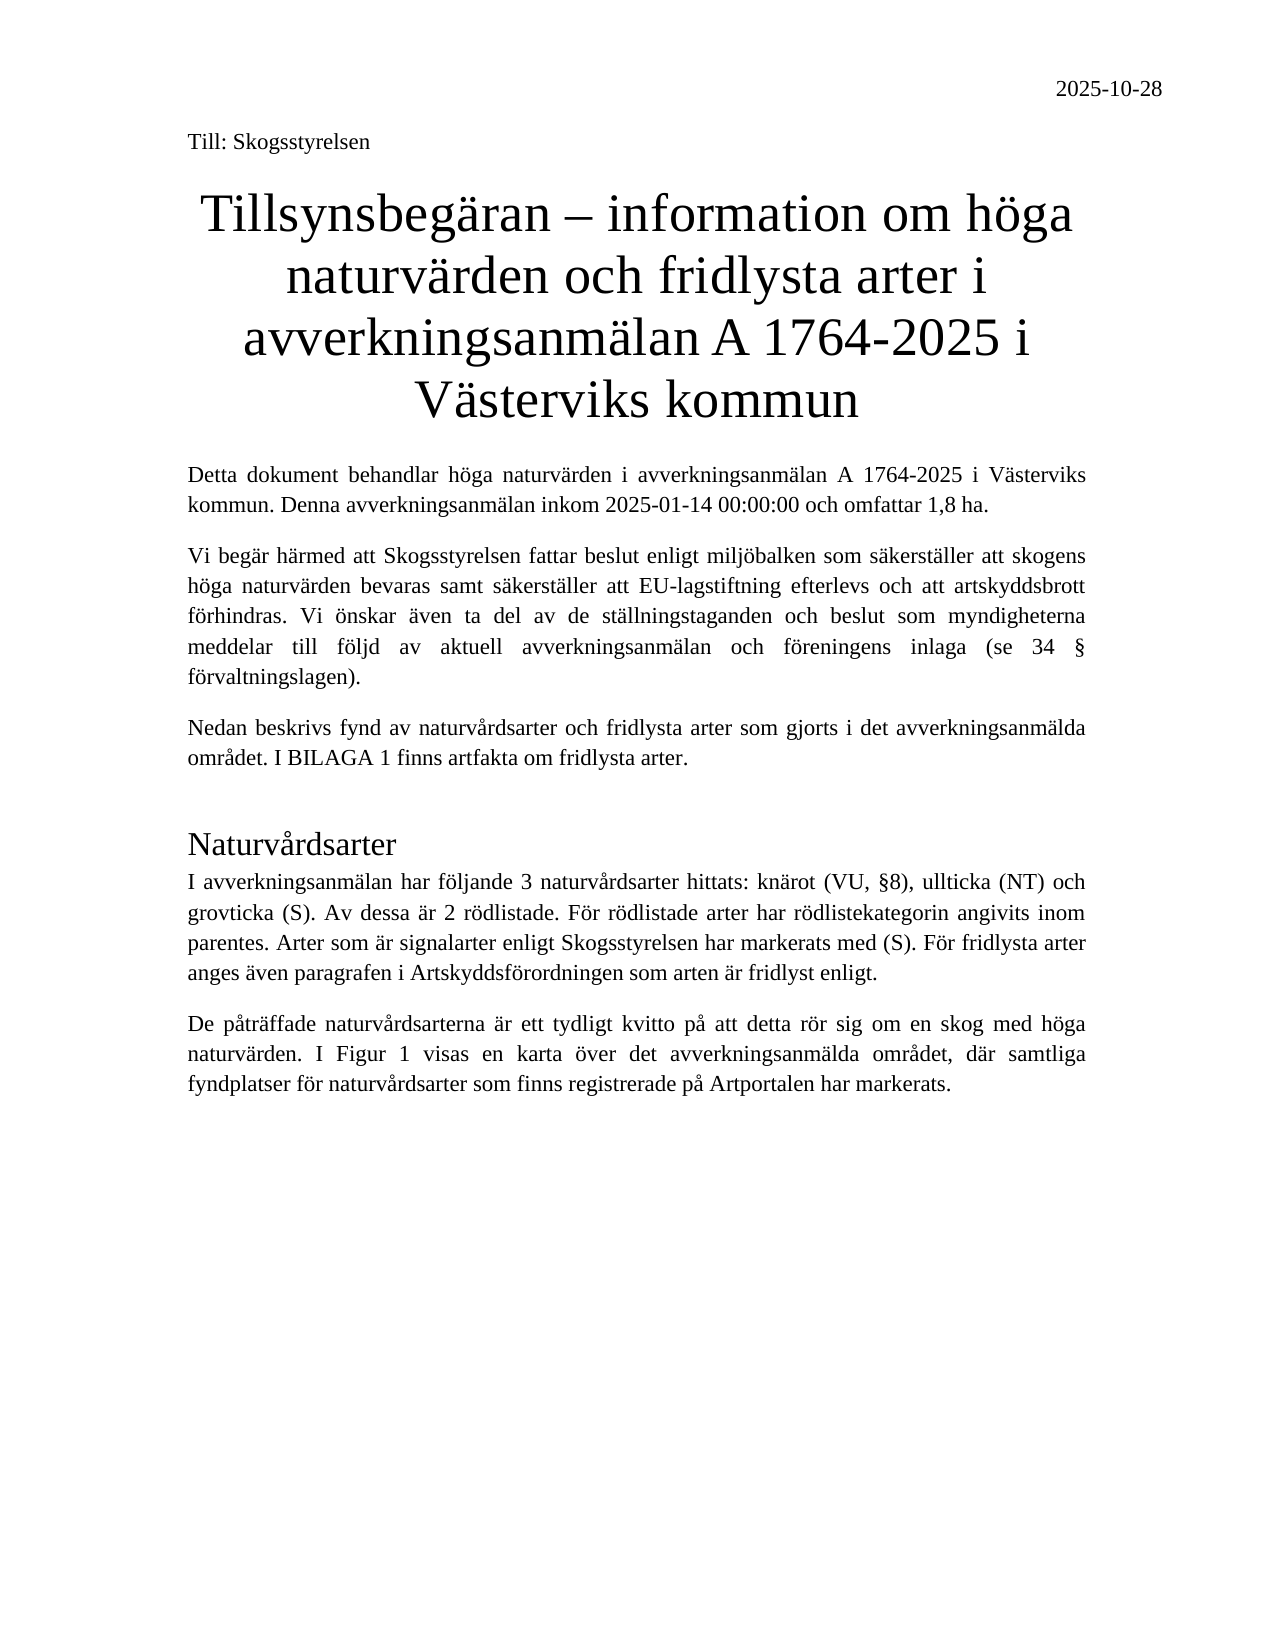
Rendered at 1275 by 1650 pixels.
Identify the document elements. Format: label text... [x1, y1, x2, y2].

text Nedan beskrivs fynd av naturvårdsarter och fridlysta arter som gjorts i det avverkningsanmälda området. I BILAGA 1 finns artfakta om fridlysta arter. [187, 714, 1087, 771]
text Vi begär härmed att Skogsstyrelsen fattar beslut enligt miljöbalken som säkerställer att skogens höga naturvärden bevaras samt säkerställer att EU-lagstiftning efterlevs och att artskyddsbrott förhindras. Vi önskar även ta del av de ställningstaganden och beslut som myndigheterna meddelar till följd av aktuell avverkningsanmälan och föreningens inlaga (se 34 § förvaltningslagen). [187, 542, 1087, 689]
subtitle Naturvårdsarter [187, 824, 1087, 863]
text De påträffade naturvårdsarterna är ett tydligt kvitto på att detta rör sig om en skog med höga naturvärden. I Figur 1 visas en karta över det avverkningsanmälda området, där samtliga fyndplatser för naturvårdsarter som finns registrerade på Artportalen har markerats. [187, 1010, 1087, 1097]
title Tillsynsbegäran – information om höga naturvärden och fridlysta arter i avverkningsanmälan A 1764-2025 i Västerviks kommun [187, 180, 1087, 429]
text I avverkningsanmälan har följande 3 naturvårdsarter hittats: knärot (VU, §8), ullticka (NT) och grovticka (S). Av dessa är 2 rödlistade. För rödlistade arter har rödlistekategorin angivits inom parentes. Arter som är signalarter enligt Skogsstyrelsen har markerats med (S). För fridlysta arter anges även paragrafen i Artskyddsförordningen som arten är fridlyst enligt. [187, 868, 1087, 985]
text Detta dokument behandlar höga naturvärden i avverkningsanmälan A 1764-2025 i Västerviks kommun. Denna avverkningsanmälan inkom 2025-01-14 00:00:00 och omfattar 1,8 ha. [187, 461, 1087, 517]
